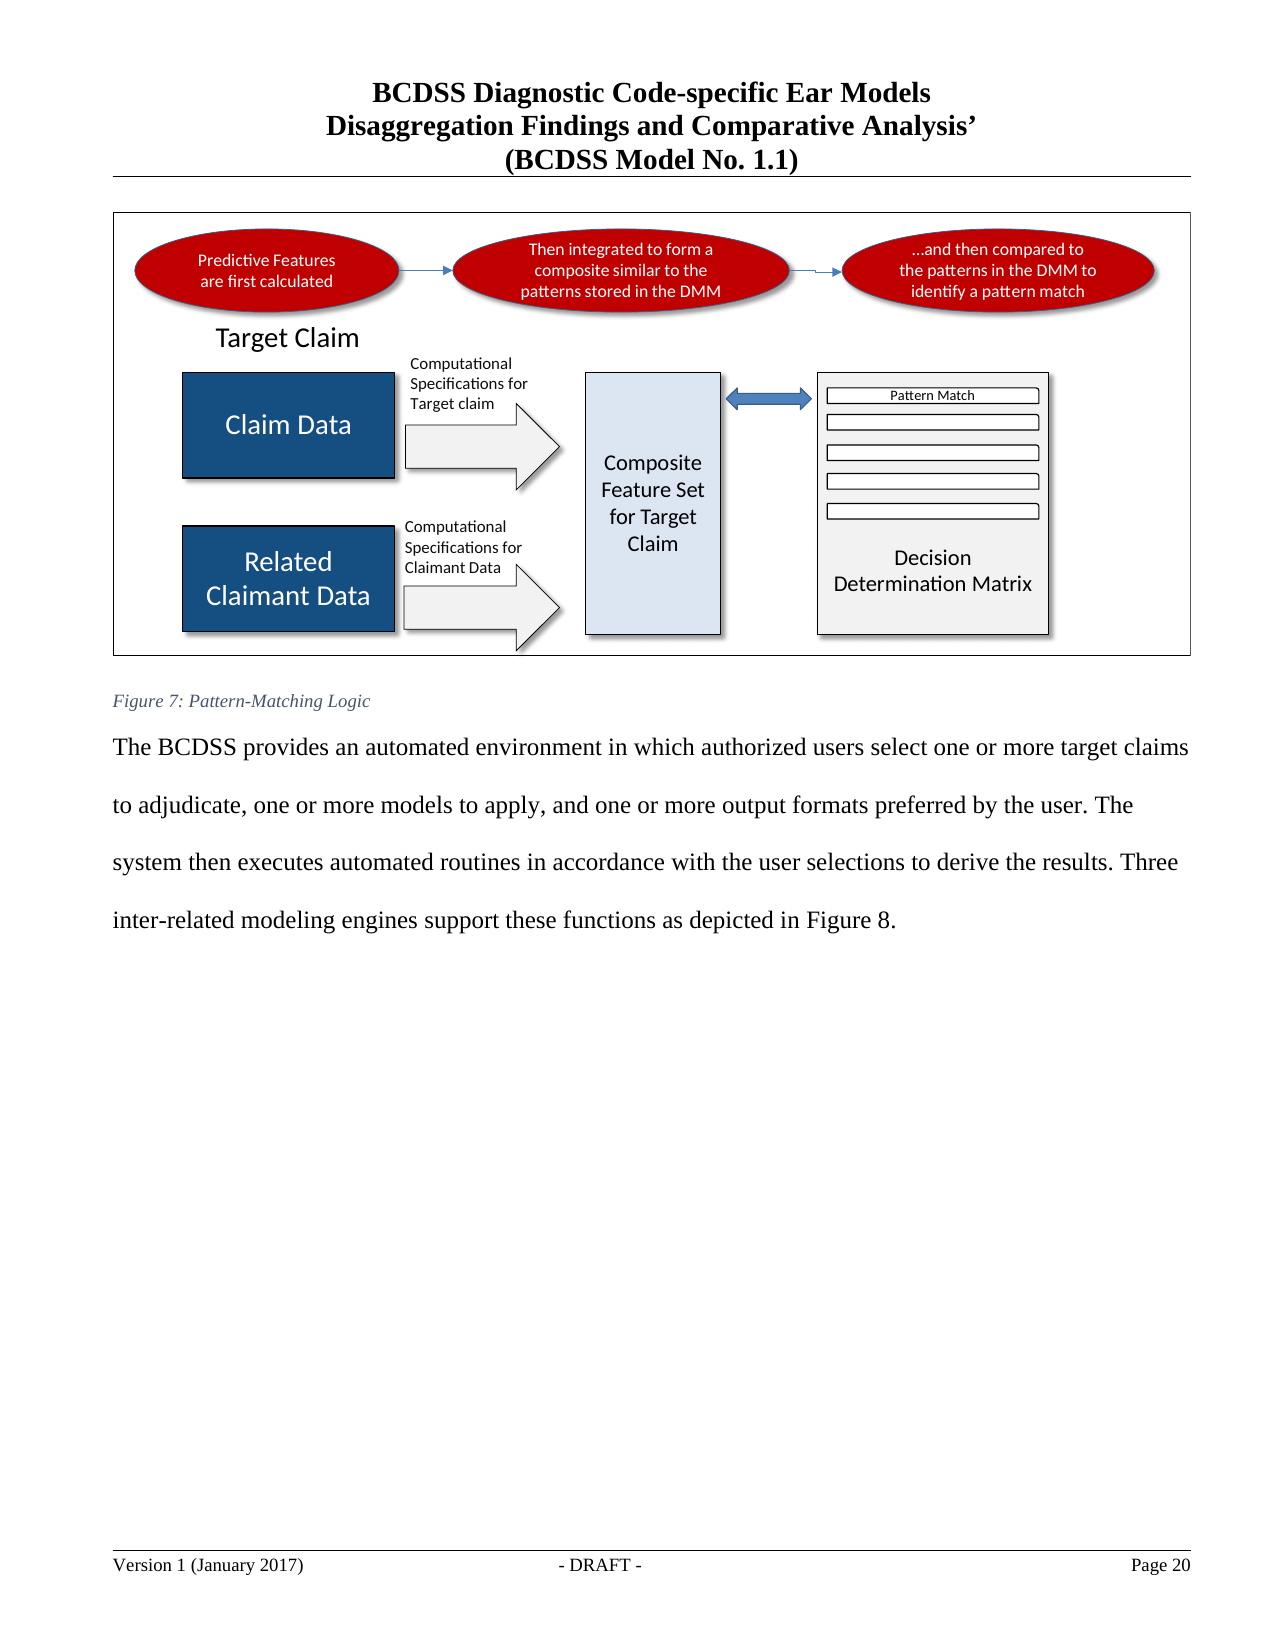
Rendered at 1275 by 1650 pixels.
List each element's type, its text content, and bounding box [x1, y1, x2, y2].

text The BCDSS provides an automated environment in which authorized users select one or more target claims to adjudicate, one or more models to apply, and one or more output formats preferred by the user. The system then executes automated routines in accordance with the user selections to derive the results. Three inter-related modeling engines support these functions as depicted in Figure 8. [112, 732, 1191, 934]
